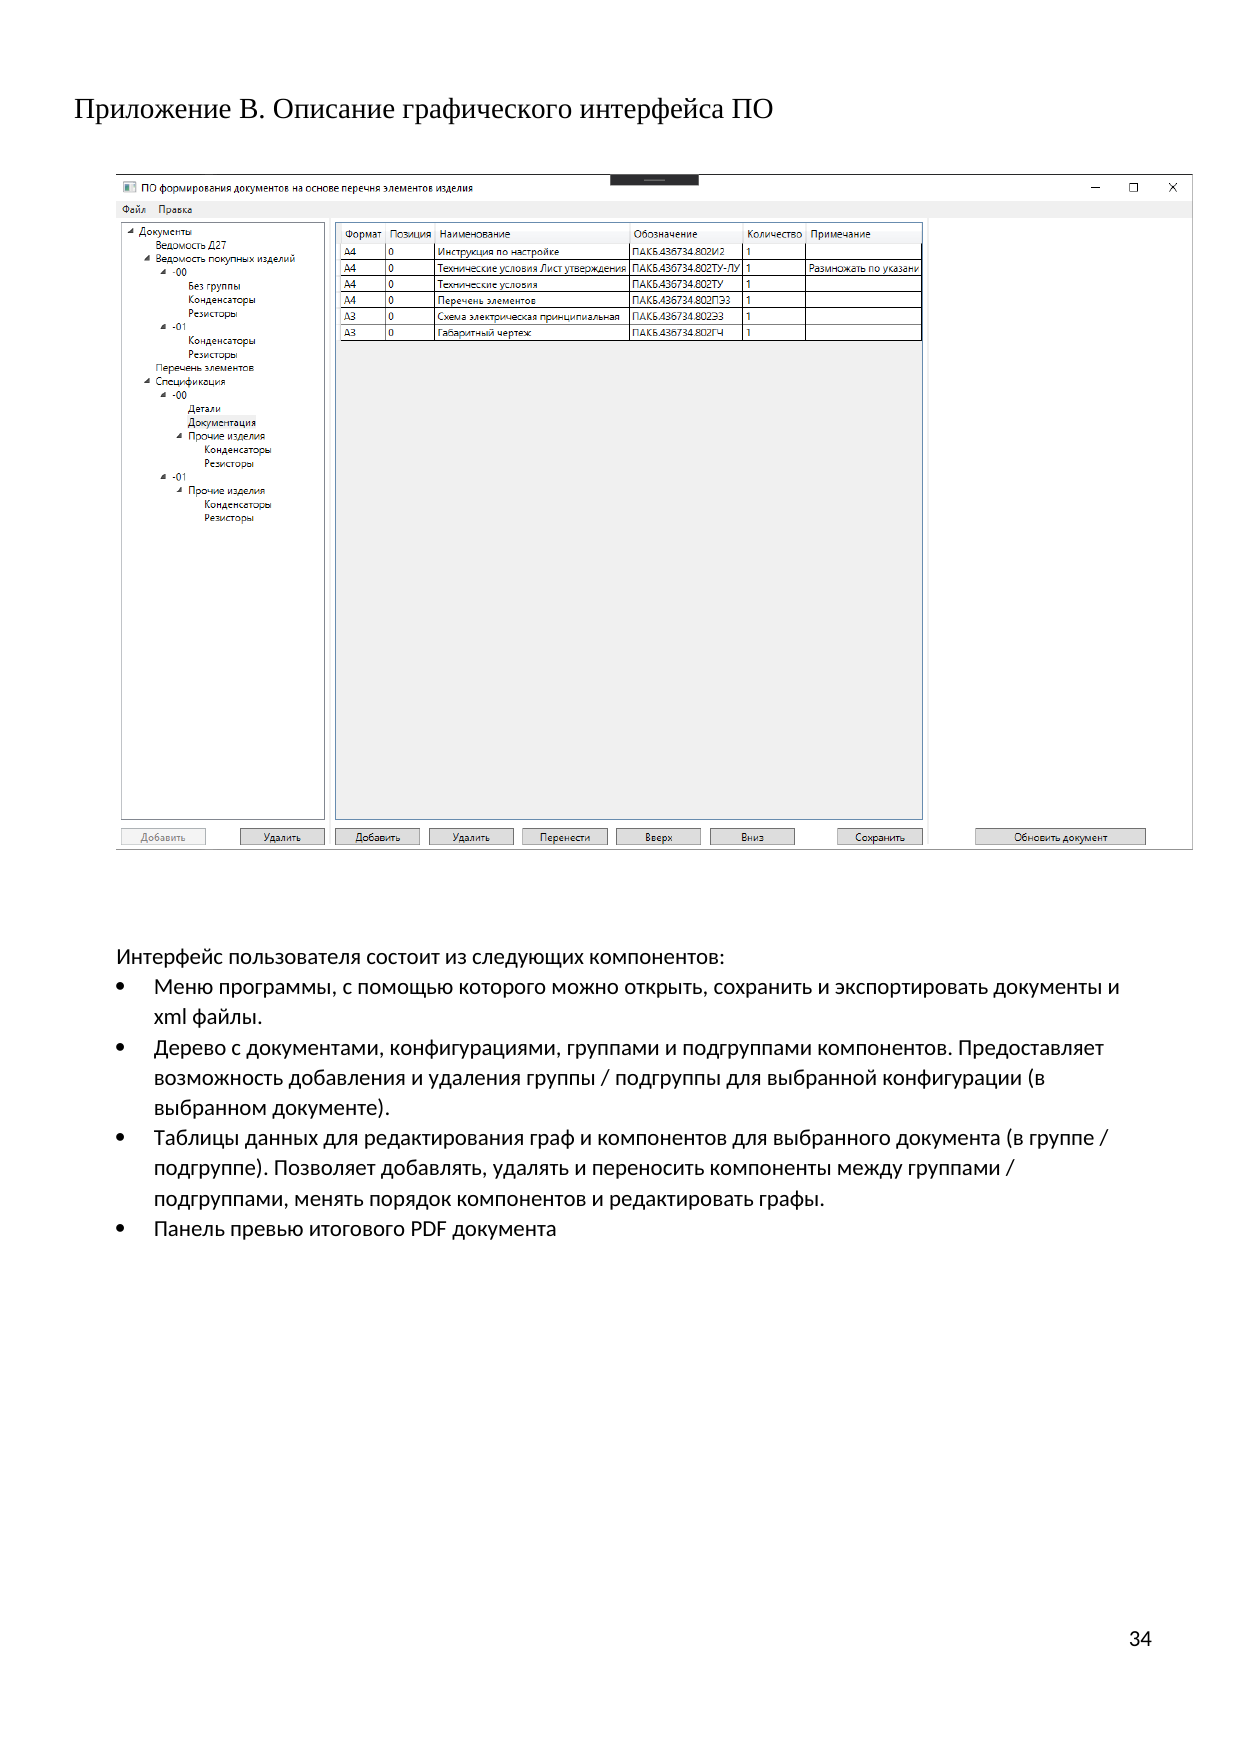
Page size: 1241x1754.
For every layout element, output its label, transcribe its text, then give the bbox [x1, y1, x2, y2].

list Меню программы, с помощью которого можно открыть, сохранить и экспортировать документы и xml файлы. [116, 972, 1152, 1031]
list Интерфейс пользователя состоит из следующих компонентов: [116, 942, 1152, 970]
list Панель превью итогового PDF документа [116, 1214, 1152, 1242]
text Приложение В. Описание графического интерфейса ПО [74, 91, 1152, 125]
list Таблицы данных для редактирования граф и компонентов для выбранного документа (в группе / подгруппе). Позволяет добавлять, удалять и переносить компоненты между группами / подгруппами, менять порядок компонентов и редактировать графы. [116, 1123, 1152, 1212]
picture [116, 174, 1193, 850]
list Дерево с документами, конфигурациями, группами и подгруппами компонентов. Предоставляет возможность добавления и удаления группы / подгруппы для выбранной конфигурации (в выбранном документе). [116, 1033, 1152, 1121]
